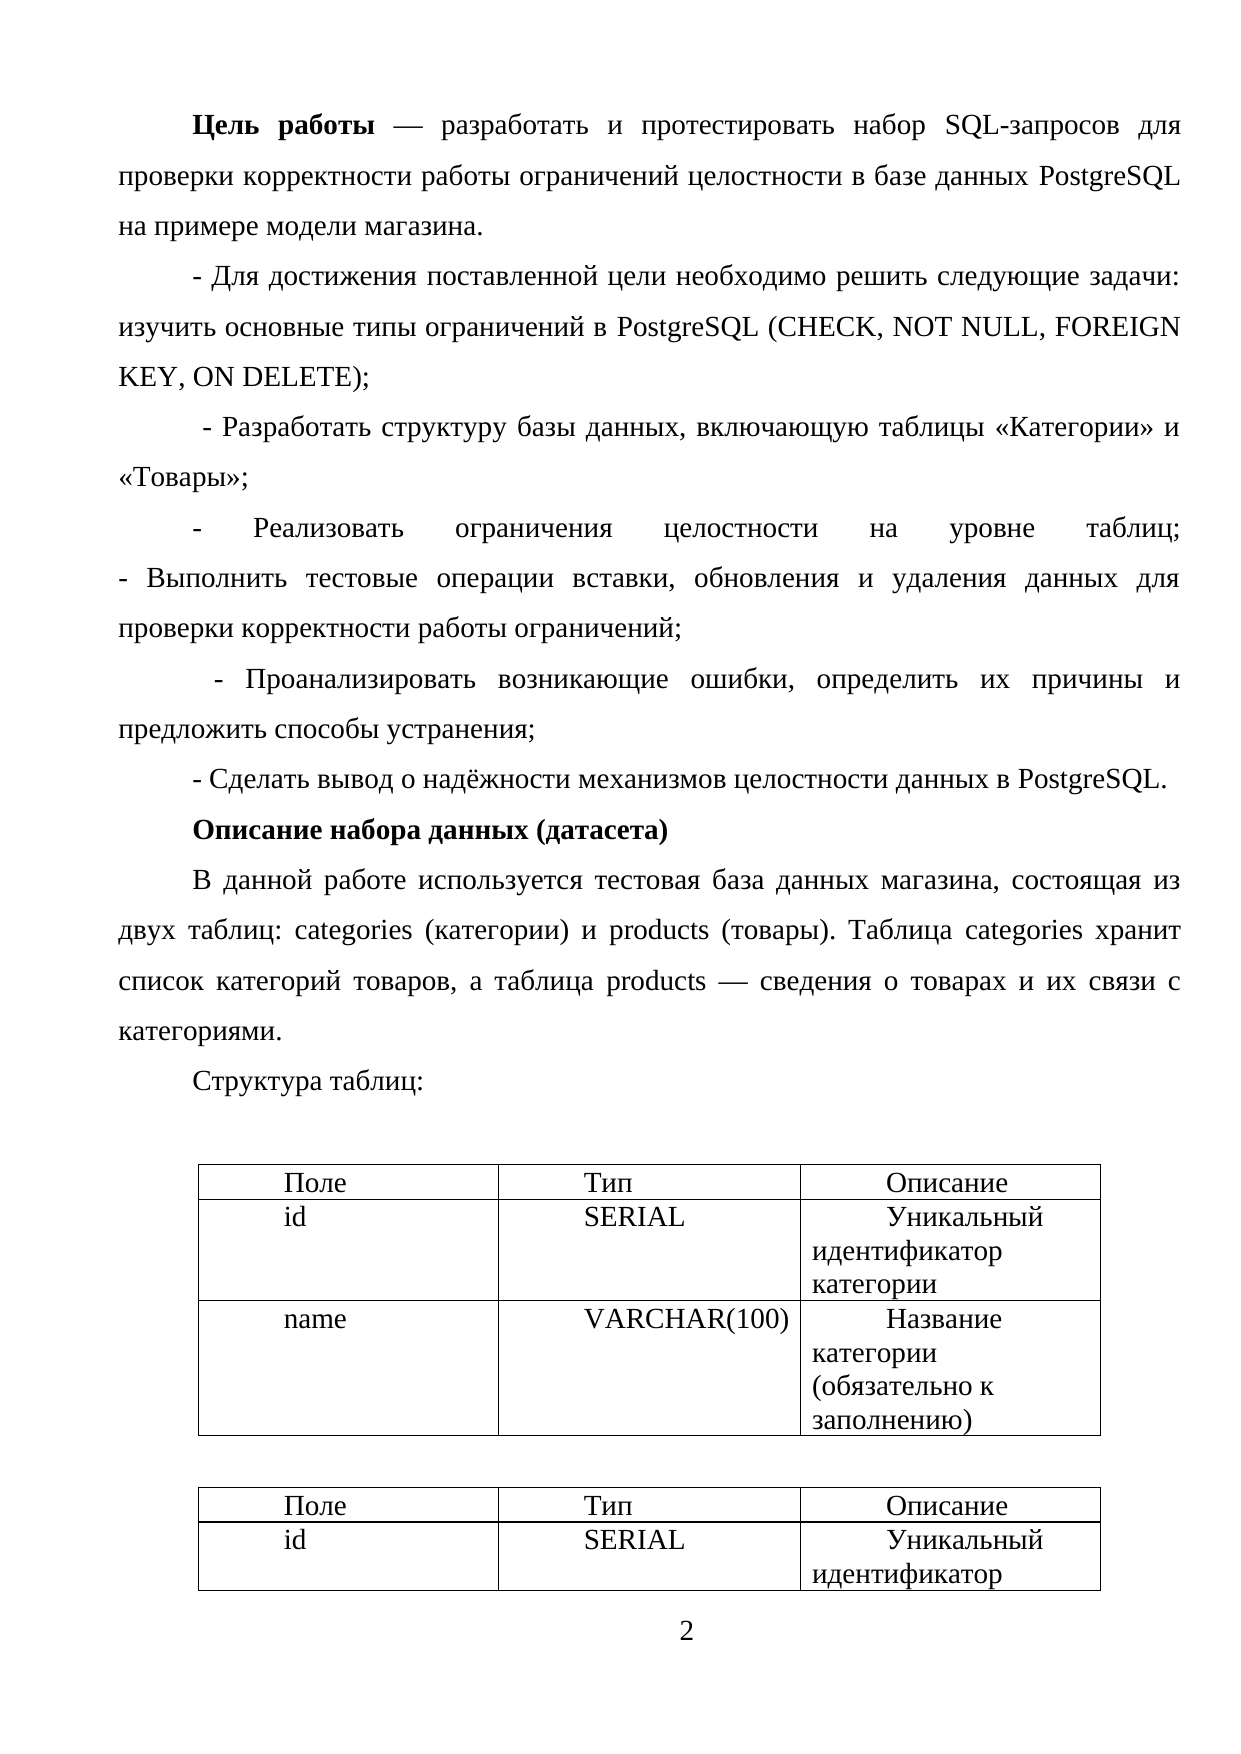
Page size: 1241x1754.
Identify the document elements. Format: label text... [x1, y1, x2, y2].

table_header Тип [499, 1488, 800, 1521]
table_cell id [199, 1523, 498, 1589]
table_cell id [199, 1200, 498, 1300]
table_cell VARCHAR(100) [499, 1301, 800, 1435]
text - Реализовать ограничения целостности на уровне таблиц; - Выполнить тестовые операции вставки, обновления и удаления данных для проверки корректности работы ограничений; [118, 510, 1181, 644]
table_header Поле [199, 1488, 498, 1521]
text - Разработать структуру базы данных, включающую таблицы «Категории» и «Товары»; [118, 409, 1181, 493]
table_cell Уникальный идентификатор категории [801, 1200, 1100, 1300]
text В данной работе используется тестовая база данных магазина, состоящая из двух таблиц: categories (категории) и products (товары). Таблица categories хранит список категорий товаров, а таблица products — сведения о товарах и их связи с категориями. [118, 862, 1181, 1047]
table_cell SERIAL [499, 1200, 800, 1300]
table_header Тип [499, 1165, 800, 1198]
table_cell Название категории (обязательно к заполнению) [801, 1301, 1100, 1435]
table_header Поле [199, 1165, 498, 1198]
table_cell SERIAL [499, 1523, 800, 1589]
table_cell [801, 1523, 1100, 1589]
text - Проанализировать возникающие ошибки, определить их причины и предложить способы устранения; [118, 661, 1181, 745]
text - Для достижения поставленной цели необходимо решить следующие задачи: изучить основные типы ограничений в PostgreSQL (CHECK, NOT NULL, FOREIGN KEY, ON DELETE); [118, 258, 1181, 392]
text Цель работы — разработать и протестировать набор SQL-запросов для проверки корректности работы ограничений целостности в базе данных PostgreSQL на примере модели магазина. [118, 107, 1181, 242]
text Структура таблиц: [118, 1063, 1181, 1097]
table_header Описание [801, 1165, 1100, 1198]
text - Сделать вывод о надёжности механизмов целостности данных в PostgreSQL. [118, 761, 1181, 795]
table_header Описание [801, 1488, 1100, 1521]
text Описание набора данных (датасета) [118, 812, 1181, 845]
table_cell name [199, 1301, 498, 1435]
